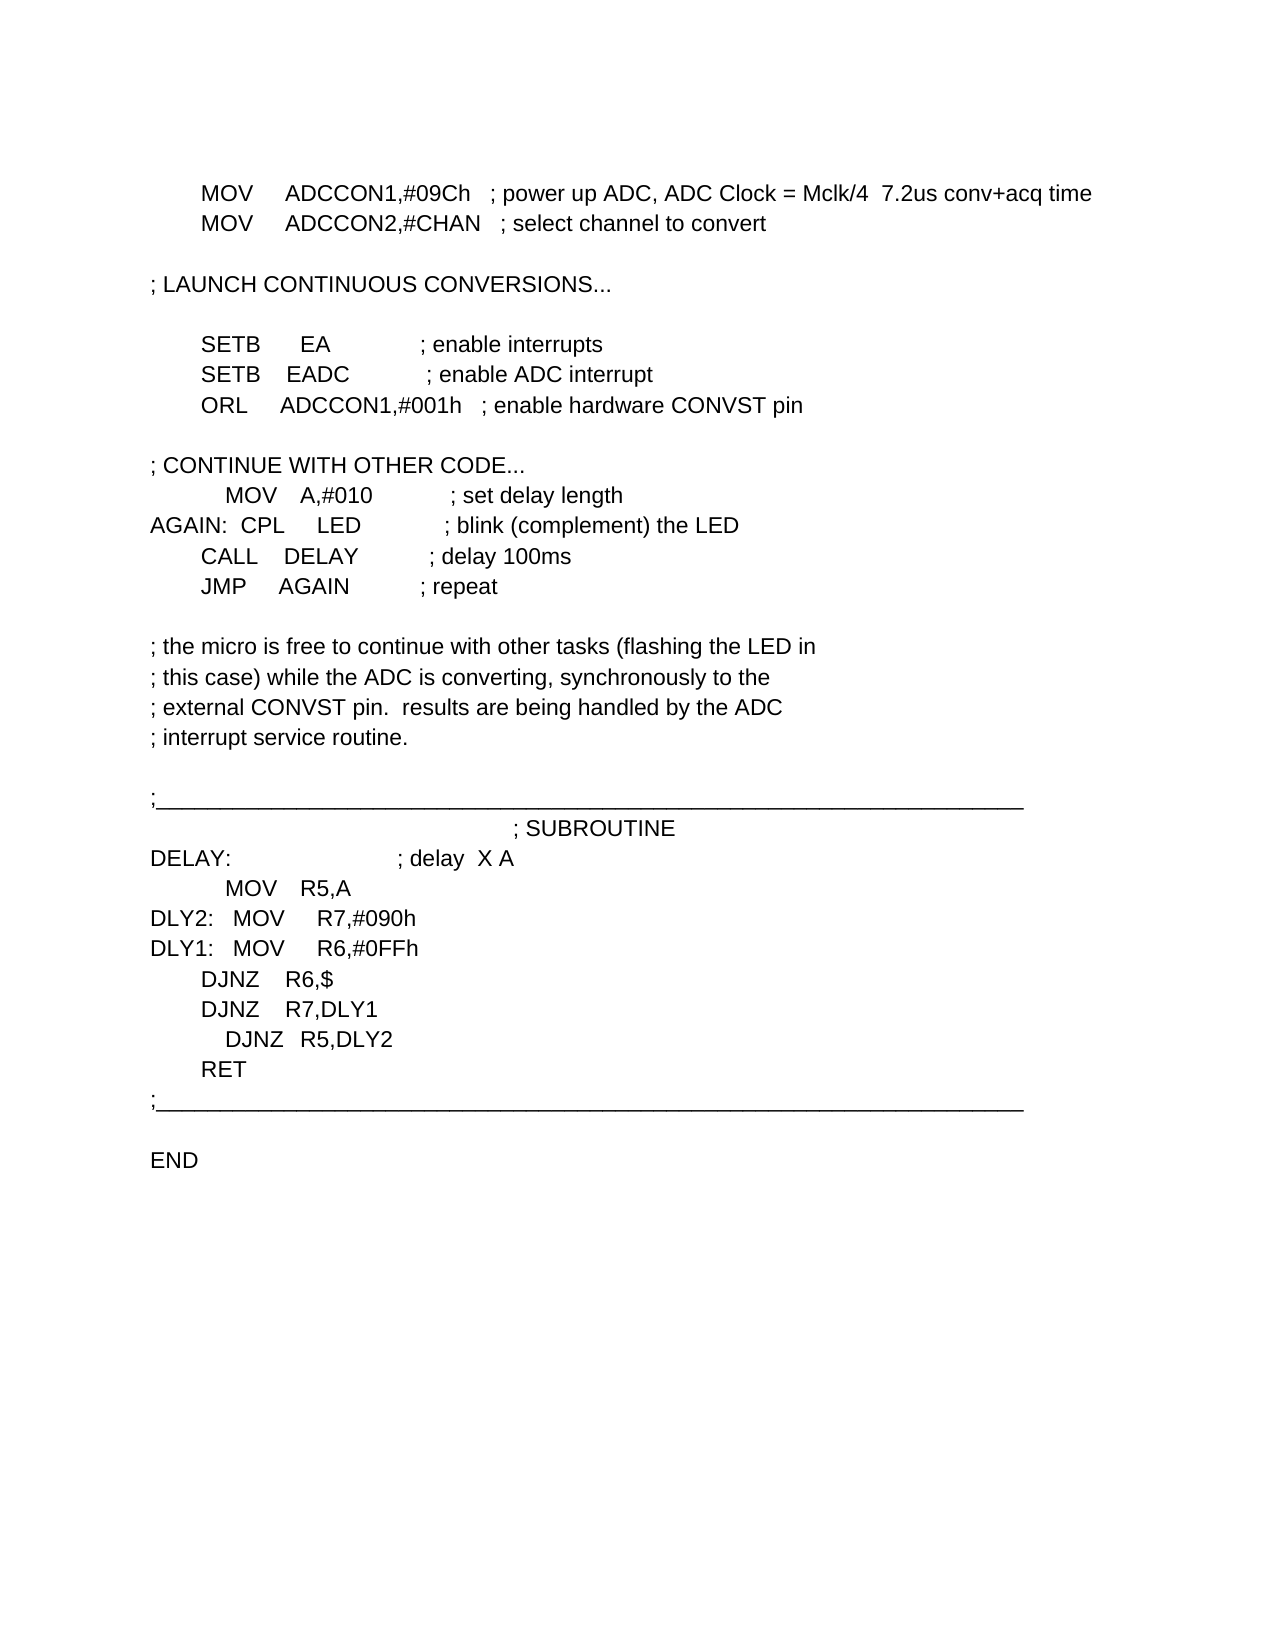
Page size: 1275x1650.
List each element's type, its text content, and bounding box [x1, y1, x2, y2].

text ; the micro is free to continue with other tasks (flashing the LED in [150, 633, 1125, 660]
text DLY1: MOV R6,#0FFh [150, 935, 1125, 962]
text ;____________________________________________________________________ [150, 784, 1125, 811]
text DELAY: ; delay X A [150, 845, 1125, 871]
text CALL DELAY ; delay 100ms [150, 543, 1125, 569]
text MOV ADCCON2,#CHAN ; select channel to convert [150, 210, 1125, 237]
text RET [150, 1056, 1125, 1083]
text MOV R5,A [150, 875, 1125, 901]
text ; CONTINUE WITH OTHER CODE... [150, 452, 1125, 478]
text END [150, 1147, 1125, 1173]
text DJNZ R5,DLY2 [150, 1026, 1125, 1052]
text SETB EADC ; enable ADC interrupt [150, 361, 1125, 388]
text ORL ADCCON1,#001h ; enable hardware CONVST pin [150, 392, 1125, 418]
text ; interrupt service routine. [150, 724, 1125, 750]
text AGAIN: CPL LED ; blink (complement) the LED [150, 512, 1125, 539]
text ;____________________________________________________________________ [150, 1086, 1125, 1113]
text ; SUBROUTINE [150, 814, 1125, 841]
text ; external CONVST pin. results are being handled by the ADC [150, 694, 1125, 720]
text DJNZ R6,$ [150, 966, 1125, 992]
text DLY2: MOV R7,#090h [150, 905, 1125, 932]
text MOV ADCCON1,#09Ch ; power up ADC, ADC Clock = Mclk/4 7.2us conv+acq time [150, 180, 1125, 207]
text DJNZ R7,DLY1 [150, 996, 1125, 1022]
text JMP AGAIN ; repeat [150, 573, 1125, 599]
text ; this case) while the ADC is converting, synchronously to the [150, 663, 1125, 690]
text ; LAUNCH CONTINUOUS CONVERSIONS... [150, 271, 1125, 297]
text SETB EA ; enable interrupts [150, 331, 1125, 358]
text MOV A,#010 ; set delay length [150, 482, 1125, 509]
